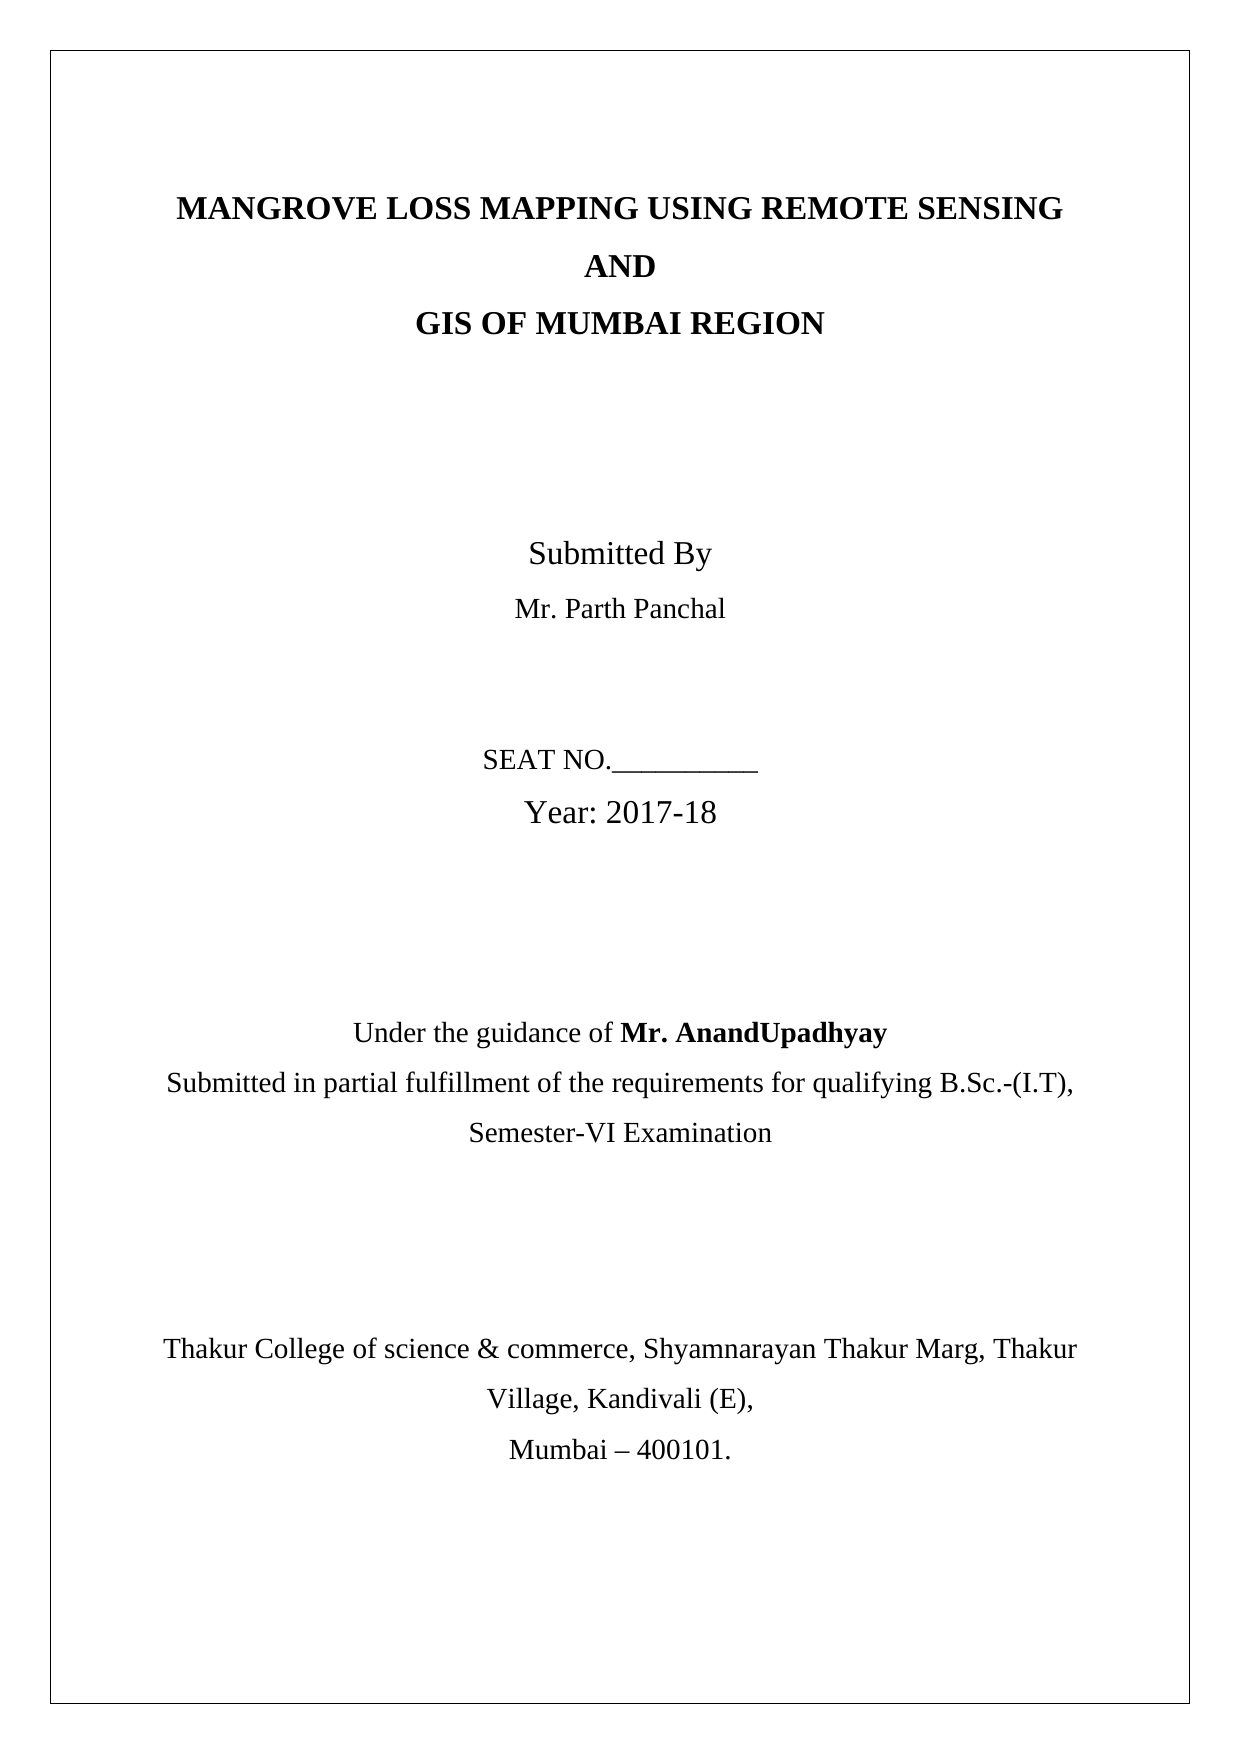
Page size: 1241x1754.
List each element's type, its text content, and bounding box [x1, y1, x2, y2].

text Mumbai – 400101. [150, 1432, 1090, 1465]
text MANGROVE LOSS MAPPING USING REMOTE SENSING AND [150, 188, 1090, 284]
text Year: 2017-18 [150, 792, 1090, 830]
text Thakur College of science & commerce, Shyamnarayan Thakur Marg, Thakur Village, Kandivali (E), [150, 1331, 1090, 1415]
text SEAT NO.__________ [150, 742, 1090, 775]
text Mr. Parth Panchal [150, 591, 1090, 624]
text Submitted in partial fulfillment of the requirements for qualifying B.Sc.-(I.T), Semester-VI Examination [150, 1065, 1090, 1149]
text Submitted By [150, 533, 1090, 572]
text GIS OF MUMBAI REGION [150, 303, 1090, 342]
text Under the guidance of Mr. AnandUpadhyay [150, 1015, 1090, 1048]
